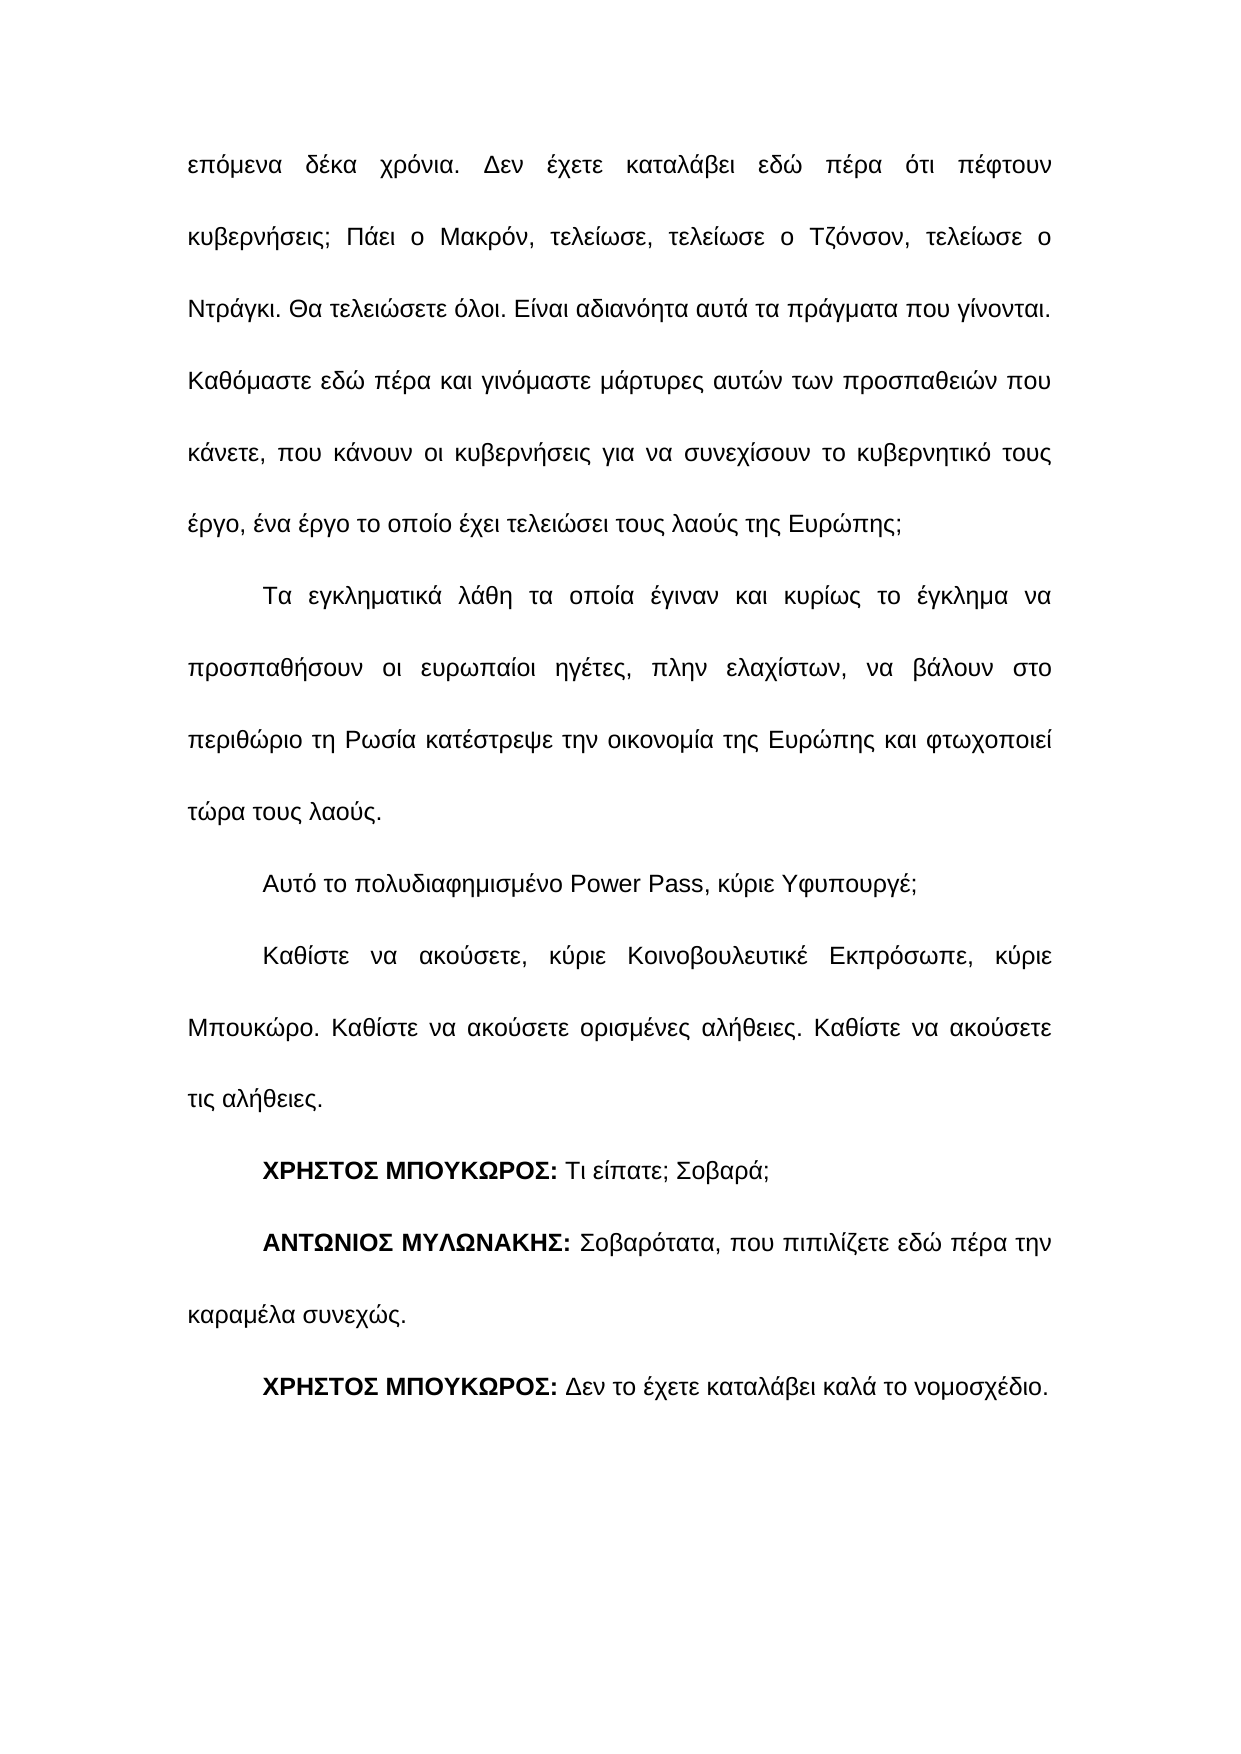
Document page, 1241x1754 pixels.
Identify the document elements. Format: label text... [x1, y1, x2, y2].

text Τα εγκληματικά λάθη τα οποία έγιναν και κυρίως το έγκλημα να προσπαθήσουν οι ευρωπαίοι ηγέτες, πλην ελαχίστων, να βάλουν στο περιθώριο τη Ρωσία κατέστρεψε την οικονομία της Ευρώπης και φτωχοποιεί τώρα τους λαούς. [187, 581, 1053, 826]
text Καθίστε να ακούσετε, κύριε Κοινοβουλευτικέ Εκπρόσωπε, κύριε Μπουκώρο. Καθίστε να ακούσετε ορισμένες αλήθειες. Καθίστε να ακούσετε τις αλήθειες. [187, 941, 1053, 1113]
text Αυτό το πολυδιαφημισμένο Power Pass, κύριε Υφυπουργέ; [187, 869, 1053, 897]
text ΑΝΤΩΝΙΟΣ ΜΥΛΩΝΑΚΗΣ: Σοβαρότατα, που πιπιλίζετε εδώ πέρα την καραμέλα συνεχώς. [187, 1228, 1053, 1329]
text ΧΡΗΣΤΟΣ ΜΠΟΥΚΩΡΟΣ: Τι είπατε; Σοβαρά; [187, 1156, 1053, 1185]
text ΧΡΗΣΤΟΣ ΜΠΟΥΚΩΡΟΣ: Δεν το έχετε καταλάβει καλά το νομοσχέδιο. [187, 1372, 1053, 1401]
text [187, 150, 1053, 538]
